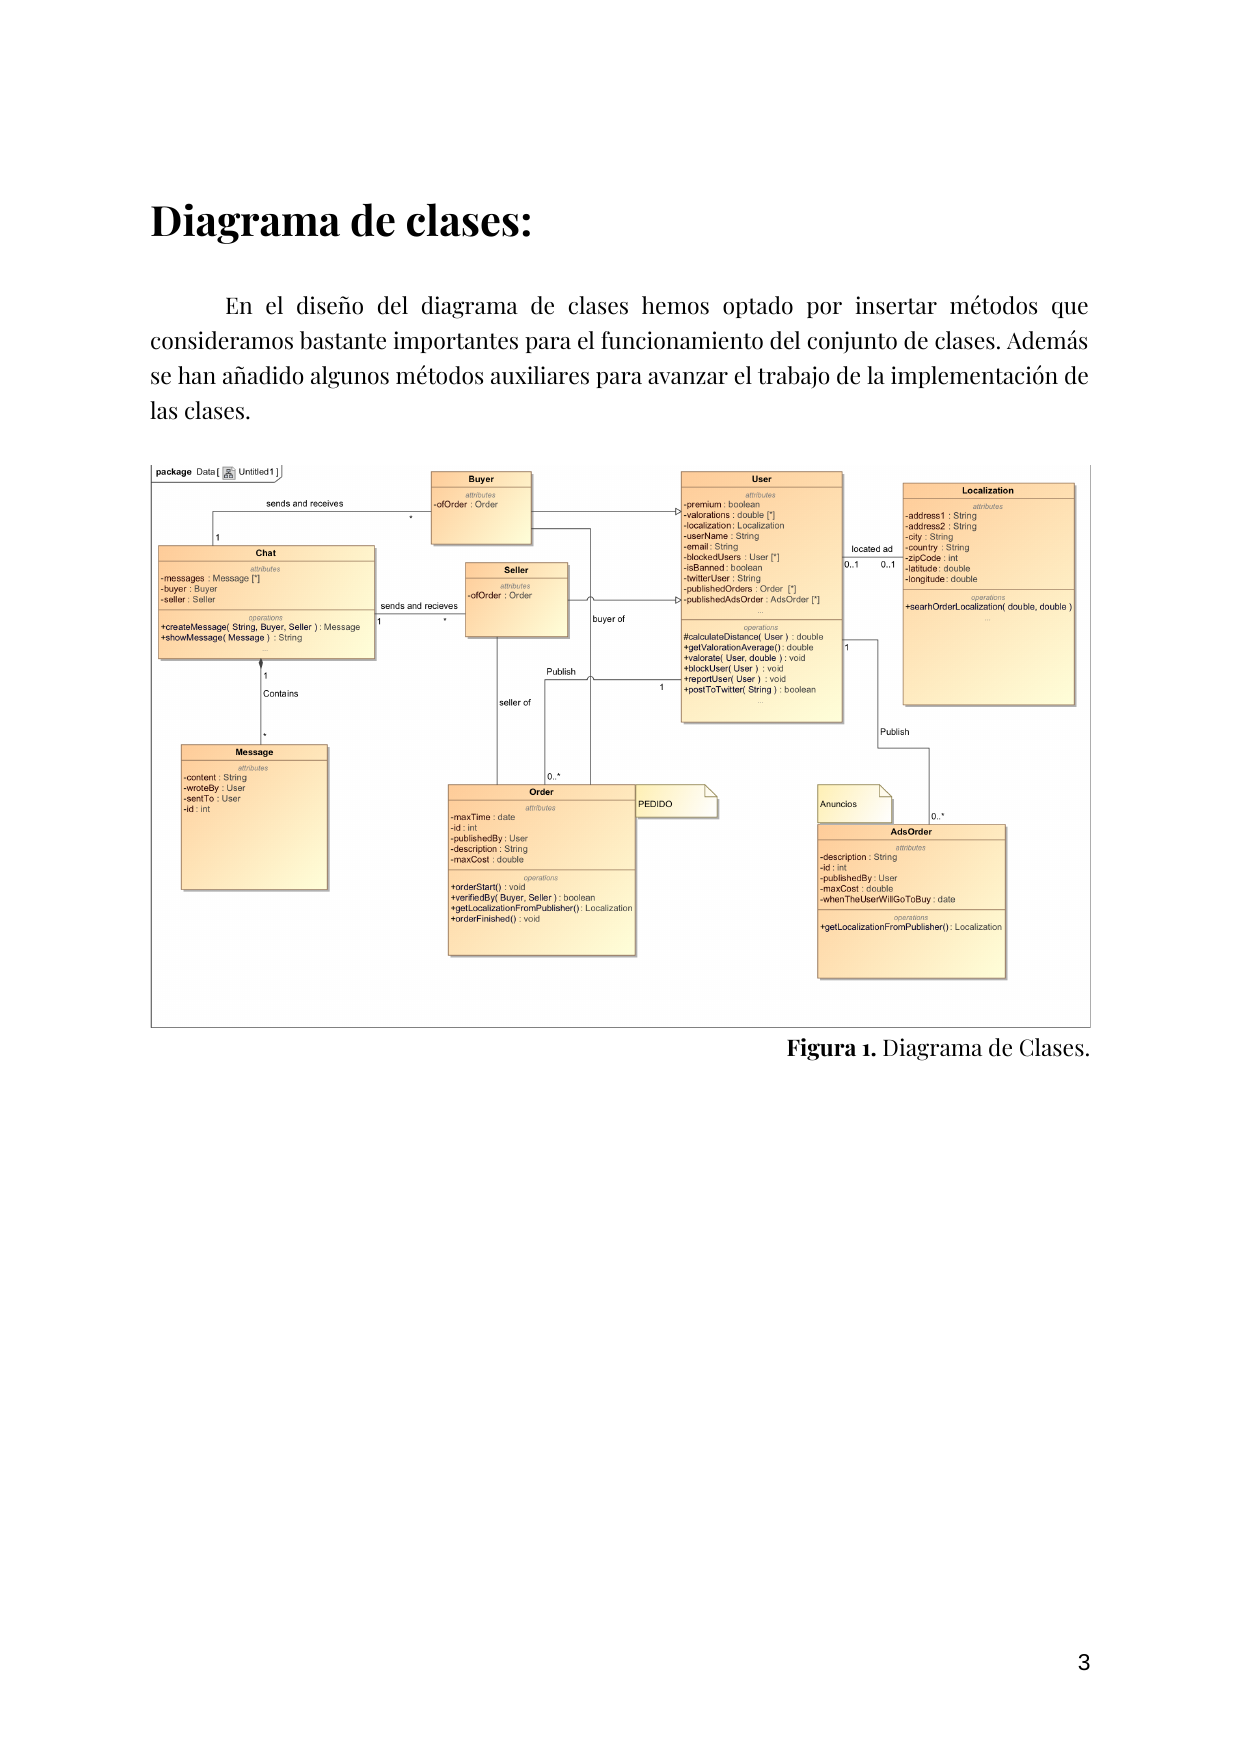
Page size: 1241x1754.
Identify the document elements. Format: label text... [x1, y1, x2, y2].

subtitle Diagrama de clases: [150, 192, 1090, 247]
text Figura 1. Diagrama de Clases. [150, 1028, 1090, 1062]
picture [150, 465, 1091, 1028]
